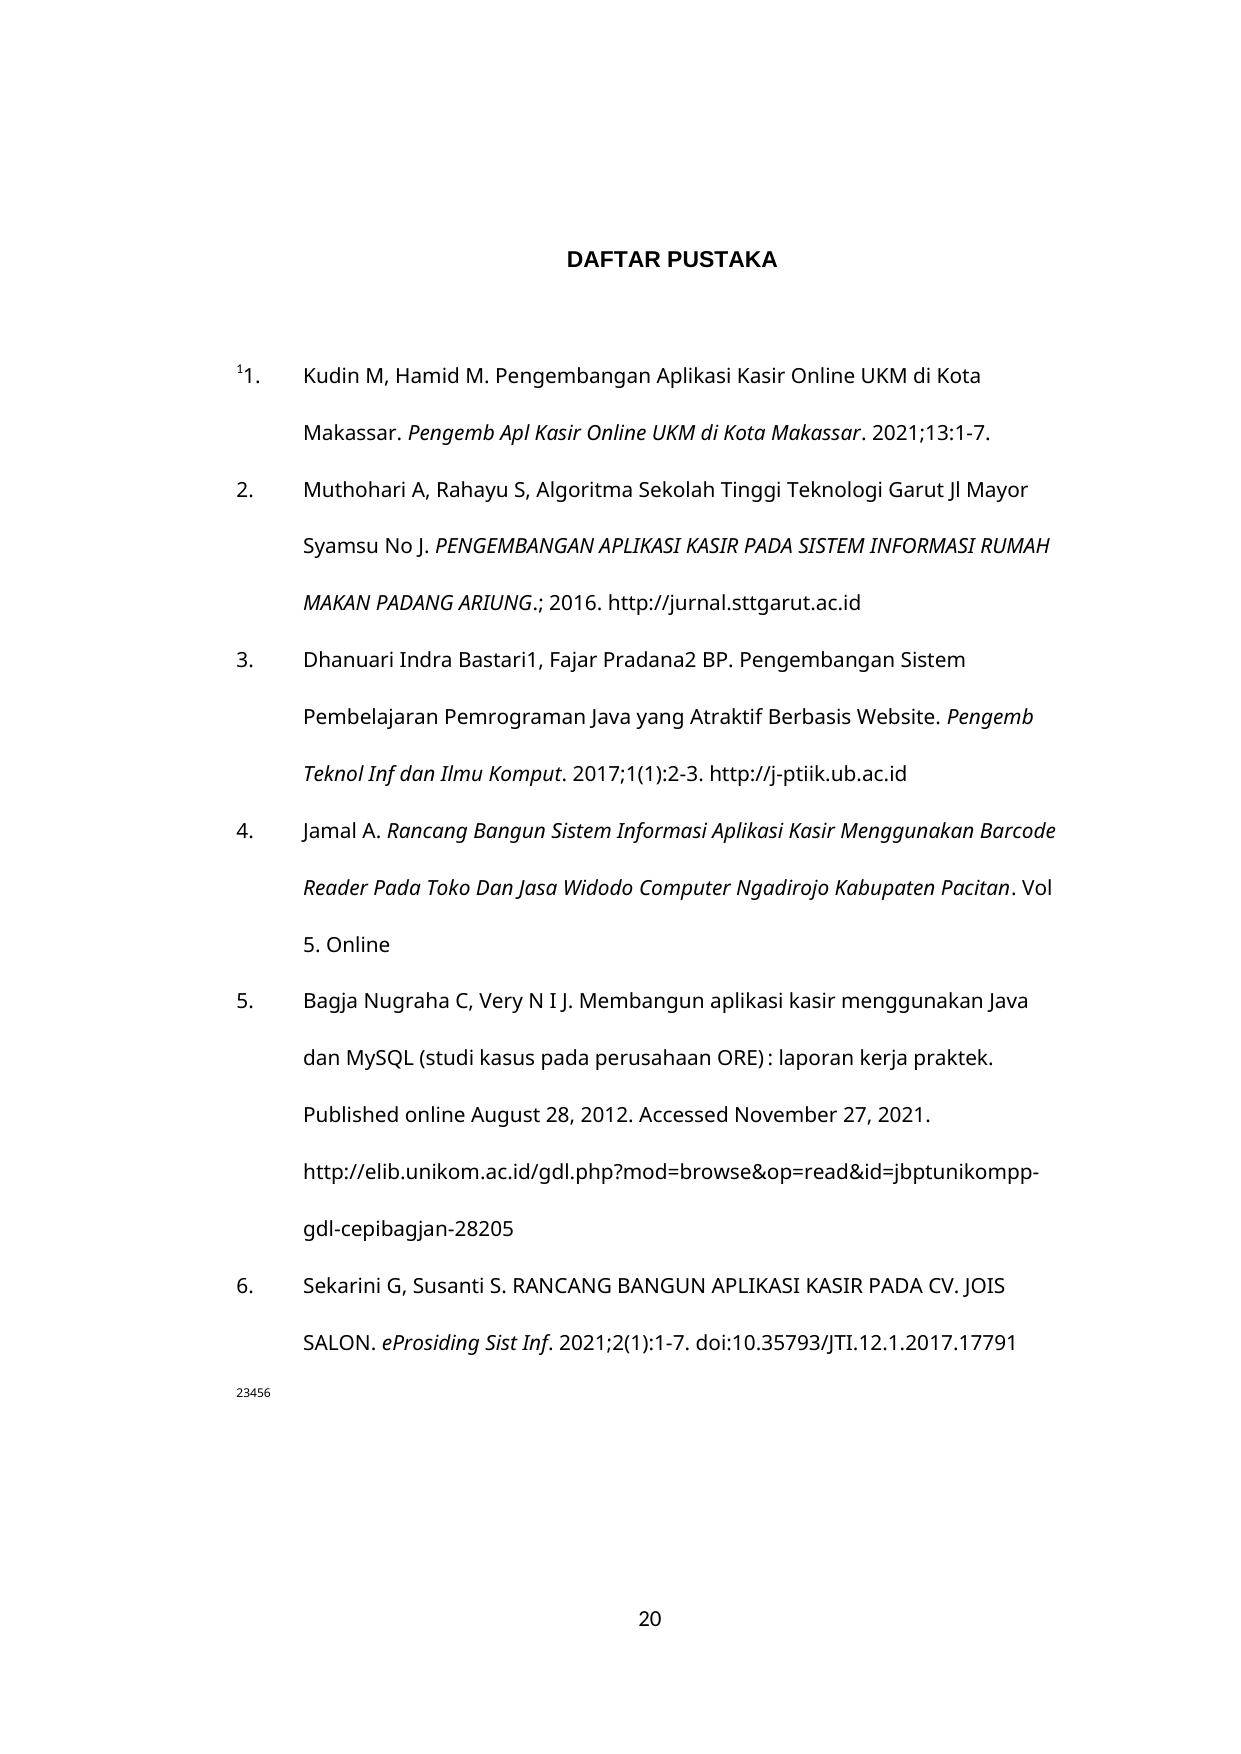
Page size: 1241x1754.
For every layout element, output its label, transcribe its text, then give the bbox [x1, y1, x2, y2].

text 4. Jamal A. Rancang Bangun Sistem Informasi Aplikasi Kasir Menggunakan Barcode Reader Pada Toko Dan Jasa Widodo Computer Ngadirojo Kabupaten Pacitan. Vol 5. Online [236, 816, 1063, 958]
text 11. Kudin M, Hamid M. Pengembangan Aplikasi Kasir Online UKM di Kota Makassar. Pengemb Apl Kasir Online UKM di Kota Makassar. 2021;13:1-7. [236, 361, 1063, 446]
text 3. Dhanuari Indra Bastari1, Fajar Pradana2 BP. Pengembangan Sistem Pembelajaran Pemrograman Java yang Atraktif Berbasis Website. Pengemb Teknol Inf dan Ilmu Komput. 2017;1(1):2-3. http://j-ptiik.ub.ac.id [236, 645, 1063, 788]
text 5. Bagja Nugraha C, Very N I J. Membangun aplikasi kasir menggunakan Java dan MySQL (studi kasus pada perusahaan ORE) : laporan kerja praktek. Published online August 28, 2012. Accessed November 27, 2021. http://elib.unikom.ac.id/gdl.php?mod=browse&op=read&id=jbptunikompp-gdl-cepibagjan-28205 [236, 987, 1063, 1243]
text 6. Sekarini G, Susanti S. RANCANG BANGUN APLIKASI KASIR PADA CV. JOIS SALON. eProsiding Sist Inf. 2021;2(1):1-7. doi:10.35793/JTI.12.1.2017.17791 [236, 1271, 1063, 1356]
text 23456 [236, 1385, 1063, 1413]
subtitle DAFTAR PUSTAKA [281, 246, 1063, 272]
text 2. Muthohari A, Rahayu S, Algoritma Sekolah Tinggi Teknologi Garut Jl Mayor Syamsu No J. PENGEMBANGAN APLIKASI KASIR PADA SISTEM INFORMASI RUMAH MAKAN PADANG ARIUNG.; 2016. http://jurnal.sttgarut.ac.id [236, 475, 1063, 617]
